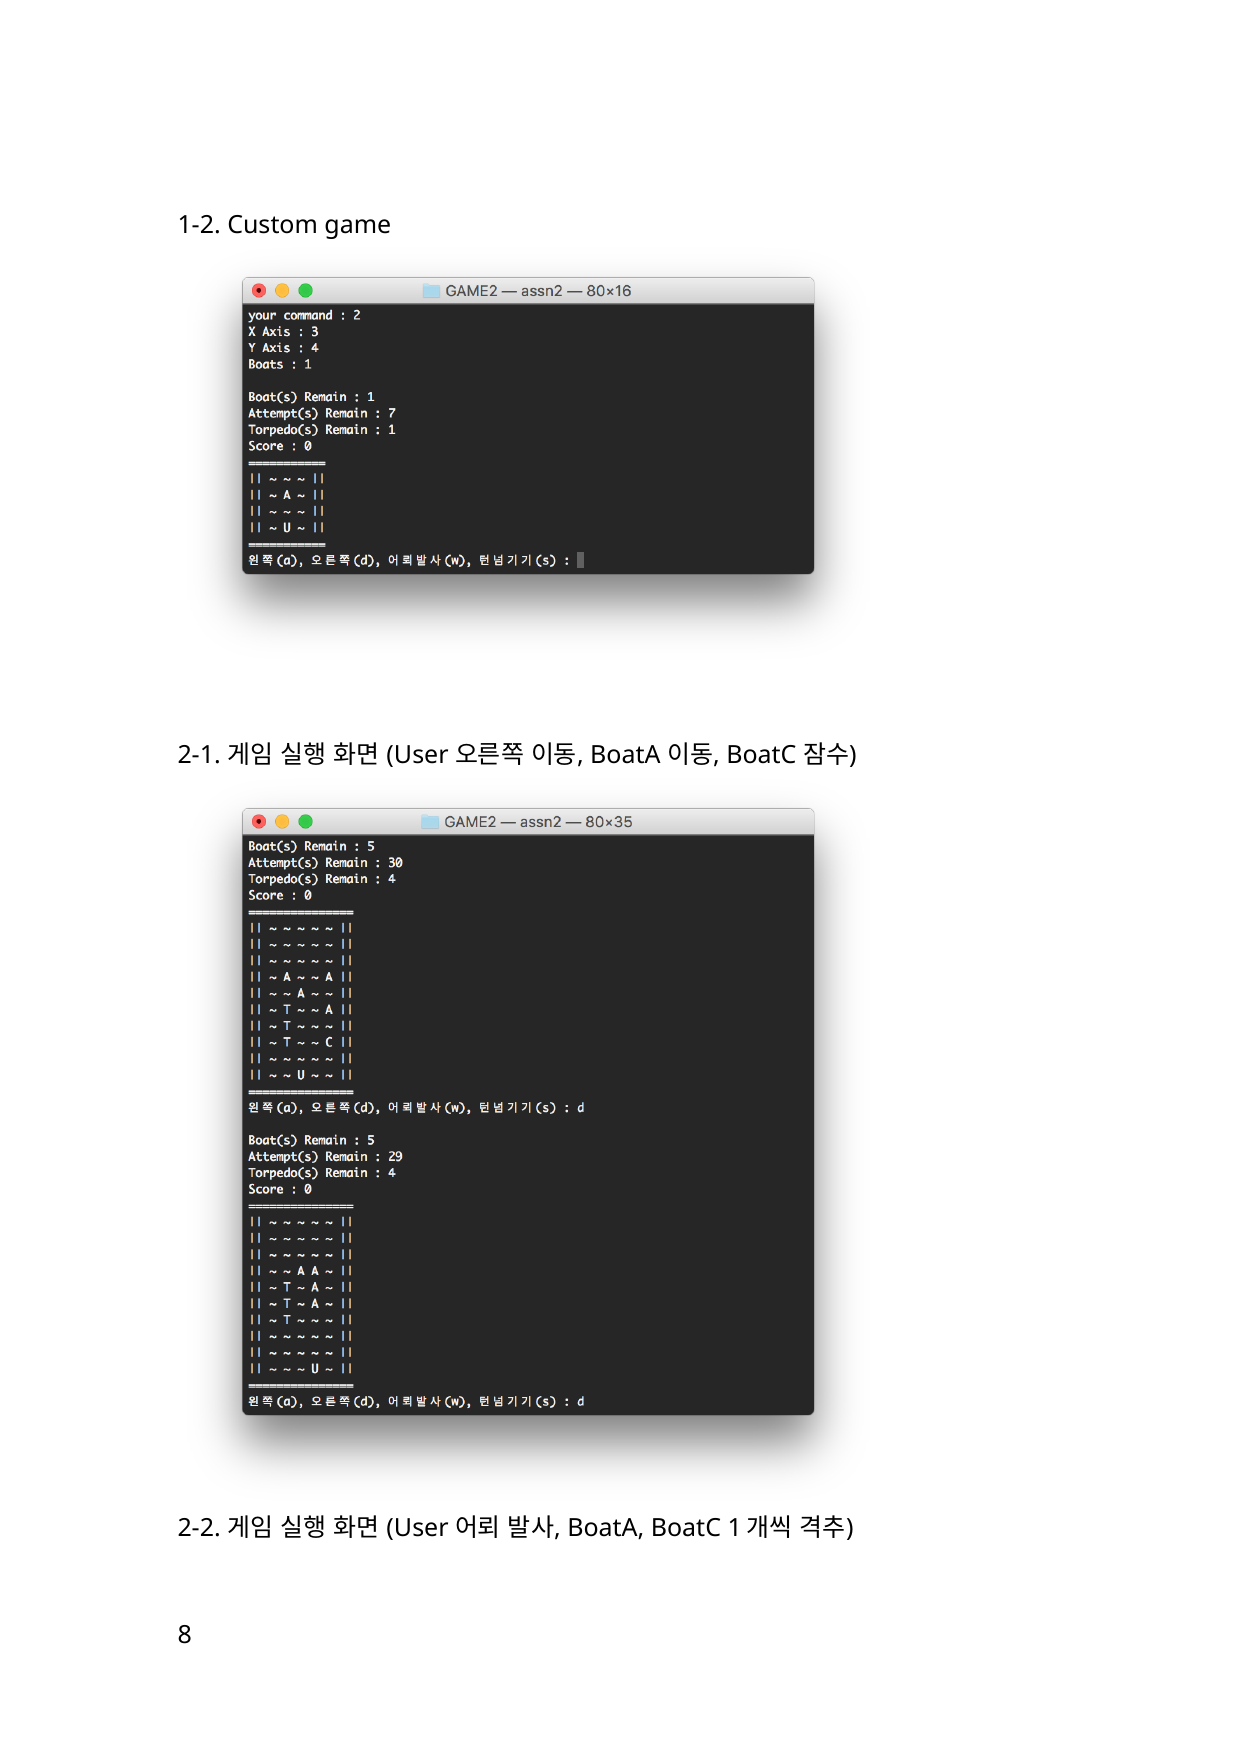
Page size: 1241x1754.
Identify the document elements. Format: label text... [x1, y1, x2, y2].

text 2-2. 게임 실행 화면 (User 어뢰 발사, BoatA, BoatC 1개씩 격추) [177, 1507, 1063, 1544]
text 1-2. Custom game [177, 207, 1063, 241]
text 2-1. 게임 실행 화면 (User 오른쪽 이동, BoatA 이동, BoatC 잠수) [177, 735, 1063, 771]
picture [177, 240, 878, 667]
picture [177, 771, 878, 1508]
